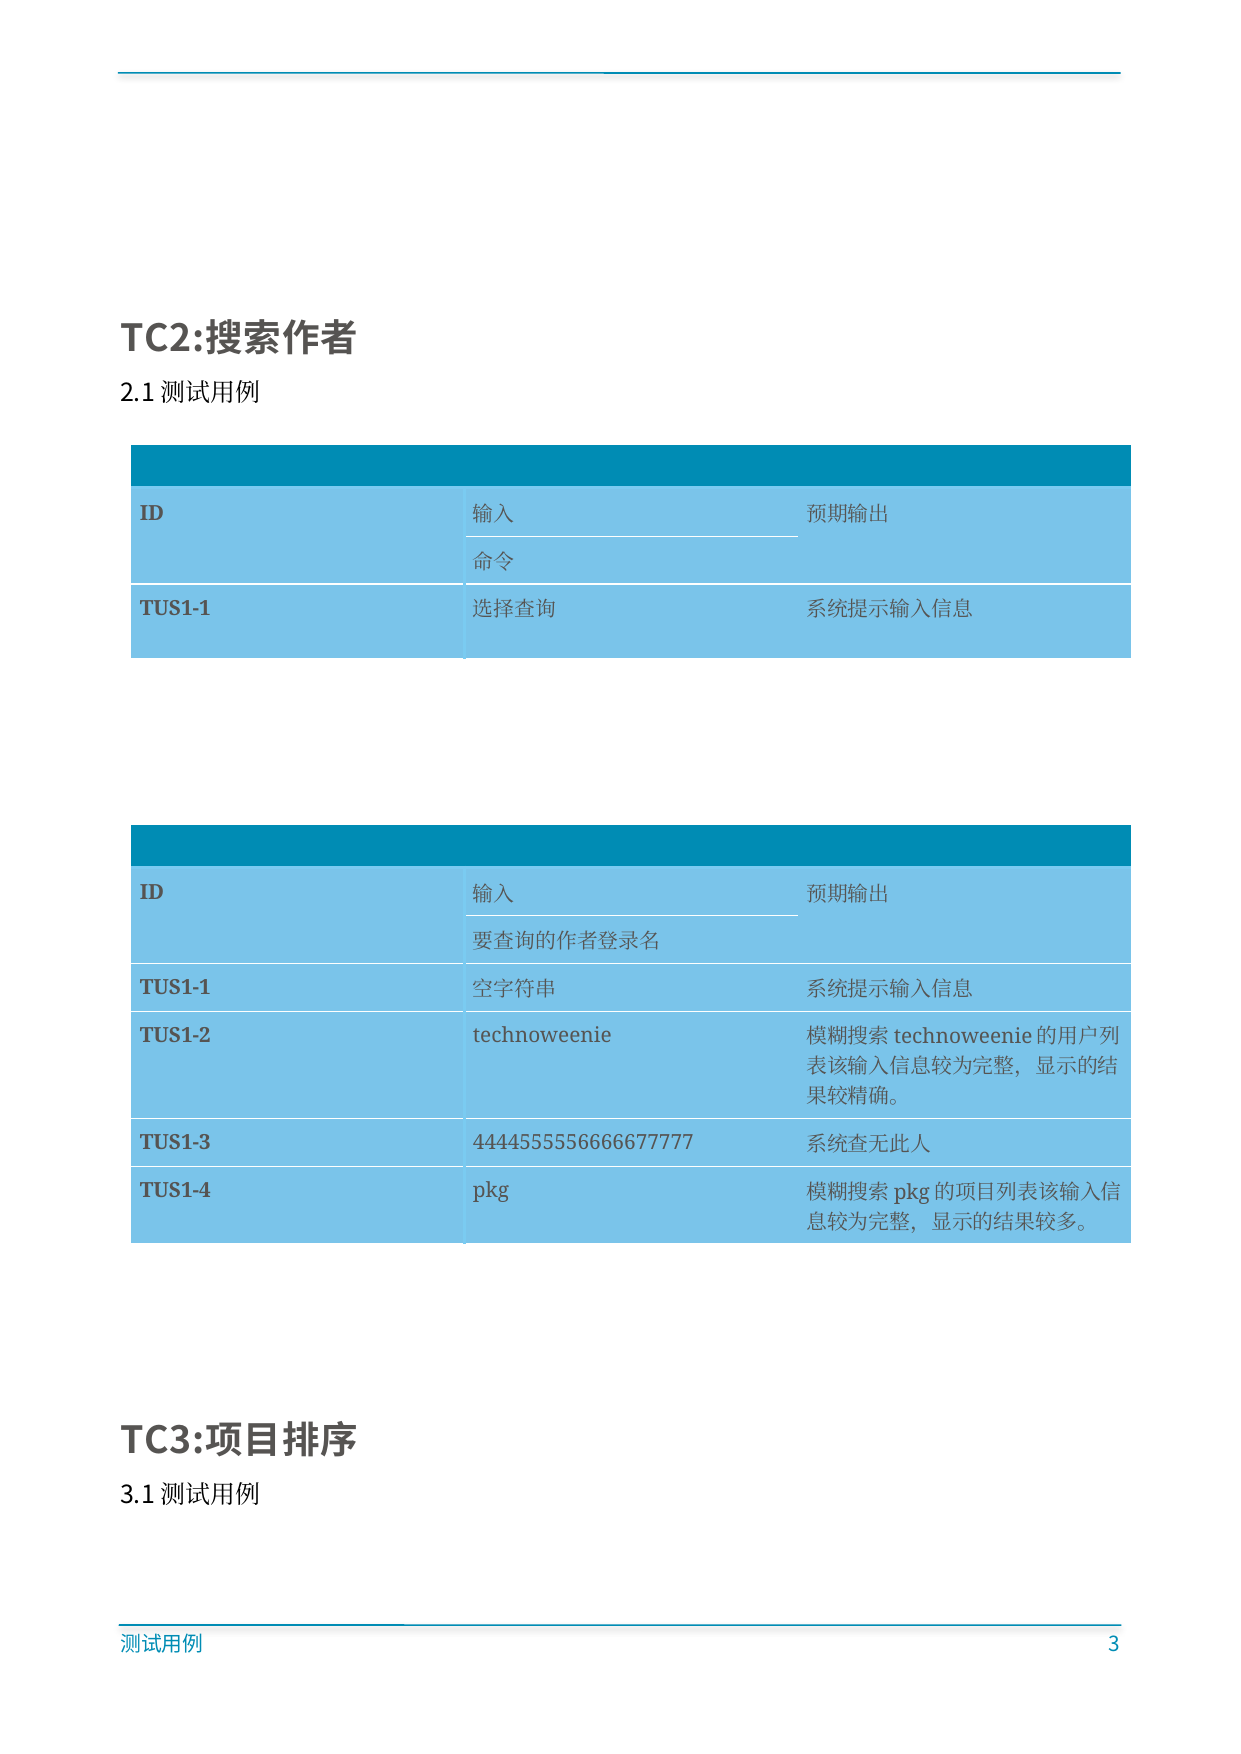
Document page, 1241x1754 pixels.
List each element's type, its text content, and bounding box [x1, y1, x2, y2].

table_cell 系统提示输入信息 [798, 585, 1131, 658]
table_cell 系统查无此人 [798, 1119, 1131, 1166]
subtitle TC3:项目排序 [120, 1410, 1120, 1464]
table_cell 预期输出 [798, 869, 1131, 963]
table_cell technoweenie [466, 1012, 798, 1118]
table_cell TUS1-1 [131, 964, 463, 1011]
table_cell 模糊搜索pkg的项目列表该输入信息较为完整，显示的结果较多。 [798, 1167, 1131, 1243]
table_cell TUS1-3 [131, 1119, 463, 1166]
subtitle TC2:搜索作者 [120, 308, 1120, 362]
table_cell 4444555556666677777 [466, 1119, 798, 1166]
table_cell ID [131, 869, 463, 963]
table_header [131, 445, 464, 486]
table_cell 输入 [466, 489, 798, 536]
text 2.1测试用例 [120, 373, 1120, 409]
table_header [798, 445, 1131, 486]
table_cell TUS1-2 [131, 1012, 463, 1118]
table_cell TUS1-1 [131, 585, 463, 658]
table_cell 选择查询 [466, 585, 798, 658]
table_header [131, 825, 464, 866]
table_header [464, 825, 798, 866]
table_cell pkg [466, 1167, 798, 1243]
table_cell 要查询的作者登录名 [466, 916, 798, 963]
text 3.1测试用例 [120, 1475, 1120, 1511]
table_cell 系统提示输入信息 [798, 964, 1131, 1011]
table_cell 空字符串 [466, 964, 798, 1011]
table_cell 预期输出 [798, 489, 1131, 583]
table_header [464, 445, 798, 486]
table_cell TUS1-4 [131, 1167, 463, 1243]
table_cell 输入 [466, 869, 798, 915]
table_cell ID [131, 489, 463, 583]
table_cell 命令 [466, 537, 798, 583]
table_header [798, 825, 1131, 866]
table_cell 模糊搜索technoweenie的用户列表该输入信息较为完整，显示的结果较精确。 [798, 1012, 1131, 1118]
